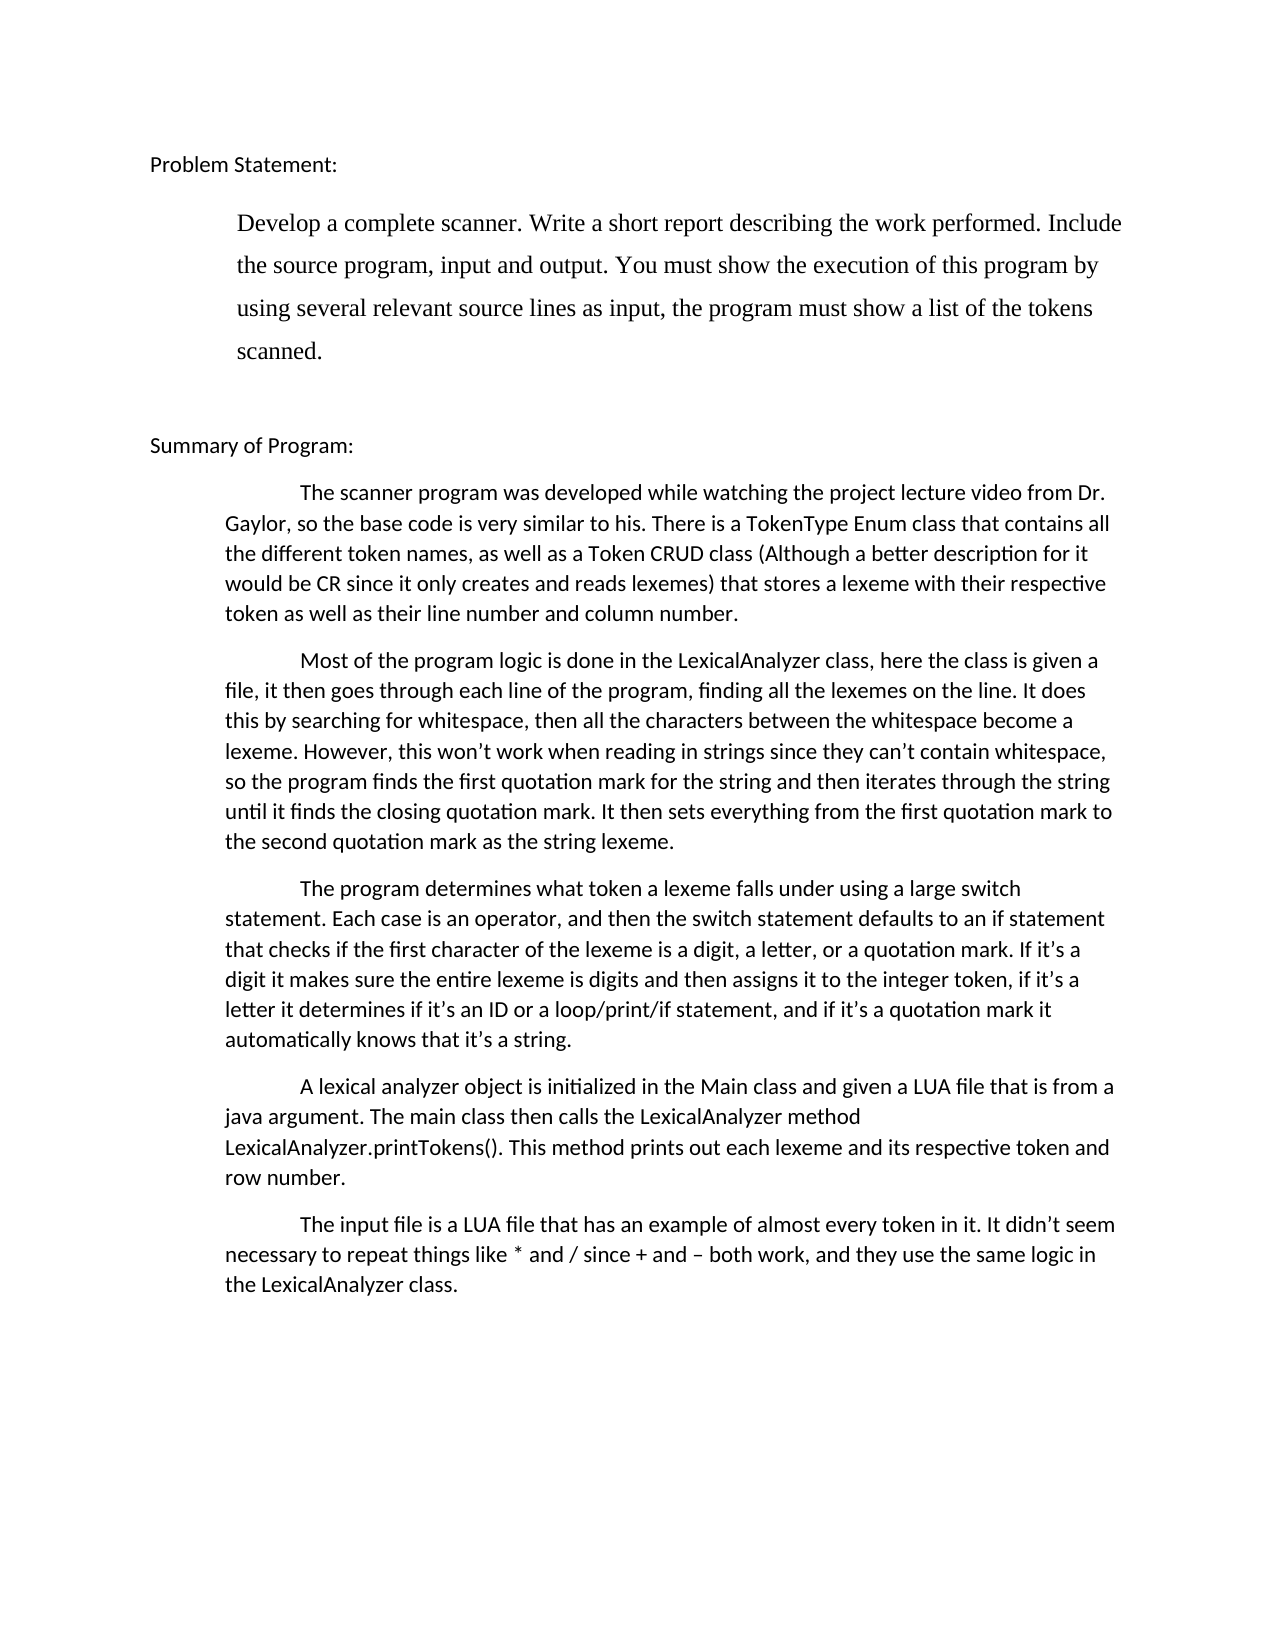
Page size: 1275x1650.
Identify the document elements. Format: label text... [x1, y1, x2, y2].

text The scanner program was developed while watching the project lecture video from Dr. Gaylor, so the base code is very similar to his. There is a TokenType Enum class that contains all the different token names, as well as a Token CRUD class (Although a better description for it would be CR since it only creates and reads lexemes) that stores a lexeme with their respective token as well as their line number and column number. [225, 478, 1125, 627]
text The program determines what token a lexeme falls under using a large switch statement. Each case is an operator, and then the switch statement defaults to an if statement that checks if the first character of the lexeme is a digit, a letter, or a quotation mark. If it’s a digit it makes sure the entire lexeme is digits and then assigns it to the integer token, if it’s a letter it determines if it’s an ID or a loop/print/if statement, and if it’s a quotation mark it automatically knows that it’s a string. [225, 874, 1125, 1053]
text The input file is a LUA file that has an example of almost every token in it. It didn’t seem necessary to repeat things like * and / since + and – both work, and they use the same logic in the LexicalAnalyzer class. [225, 1210, 1125, 1298]
text Most of the program logic is done in the LexicalAnalyzer class, here the class is given a file, it then goes through each line of the program, finding all the lexemes on the line. It does this by searching for whitespace, then all the characters between the whitespace become a lexeme. However, this won’t work when reading in strings since they can’t contain whitespace, so the program finds the first quotation mark for the string and then iterates through the string until it finds the closing quotation mark. It then sets everything from the first quotation mark to the second quotation mark as the string lexeme. [225, 646, 1125, 856]
text A lexical analyzer object is initialized in the Main class and given a LUA file that is from a java argument. The main class then calls the LexicalAnalyzer method LexicalAnalyzer.printTokens(). This method prints out each lexeme and its respective token and row number. [225, 1072, 1125, 1191]
text Summary of Program: [150, 432, 1125, 460]
text Problem Statement: [150, 150, 1125, 178]
text Develop a complete scanner. Write a short report describing the work performed. Include the source program, input and output. You must show the execution of this program by using several relevant source lines as input, the program must show a list of the tokens scanned. [237, 197, 1125, 368]
